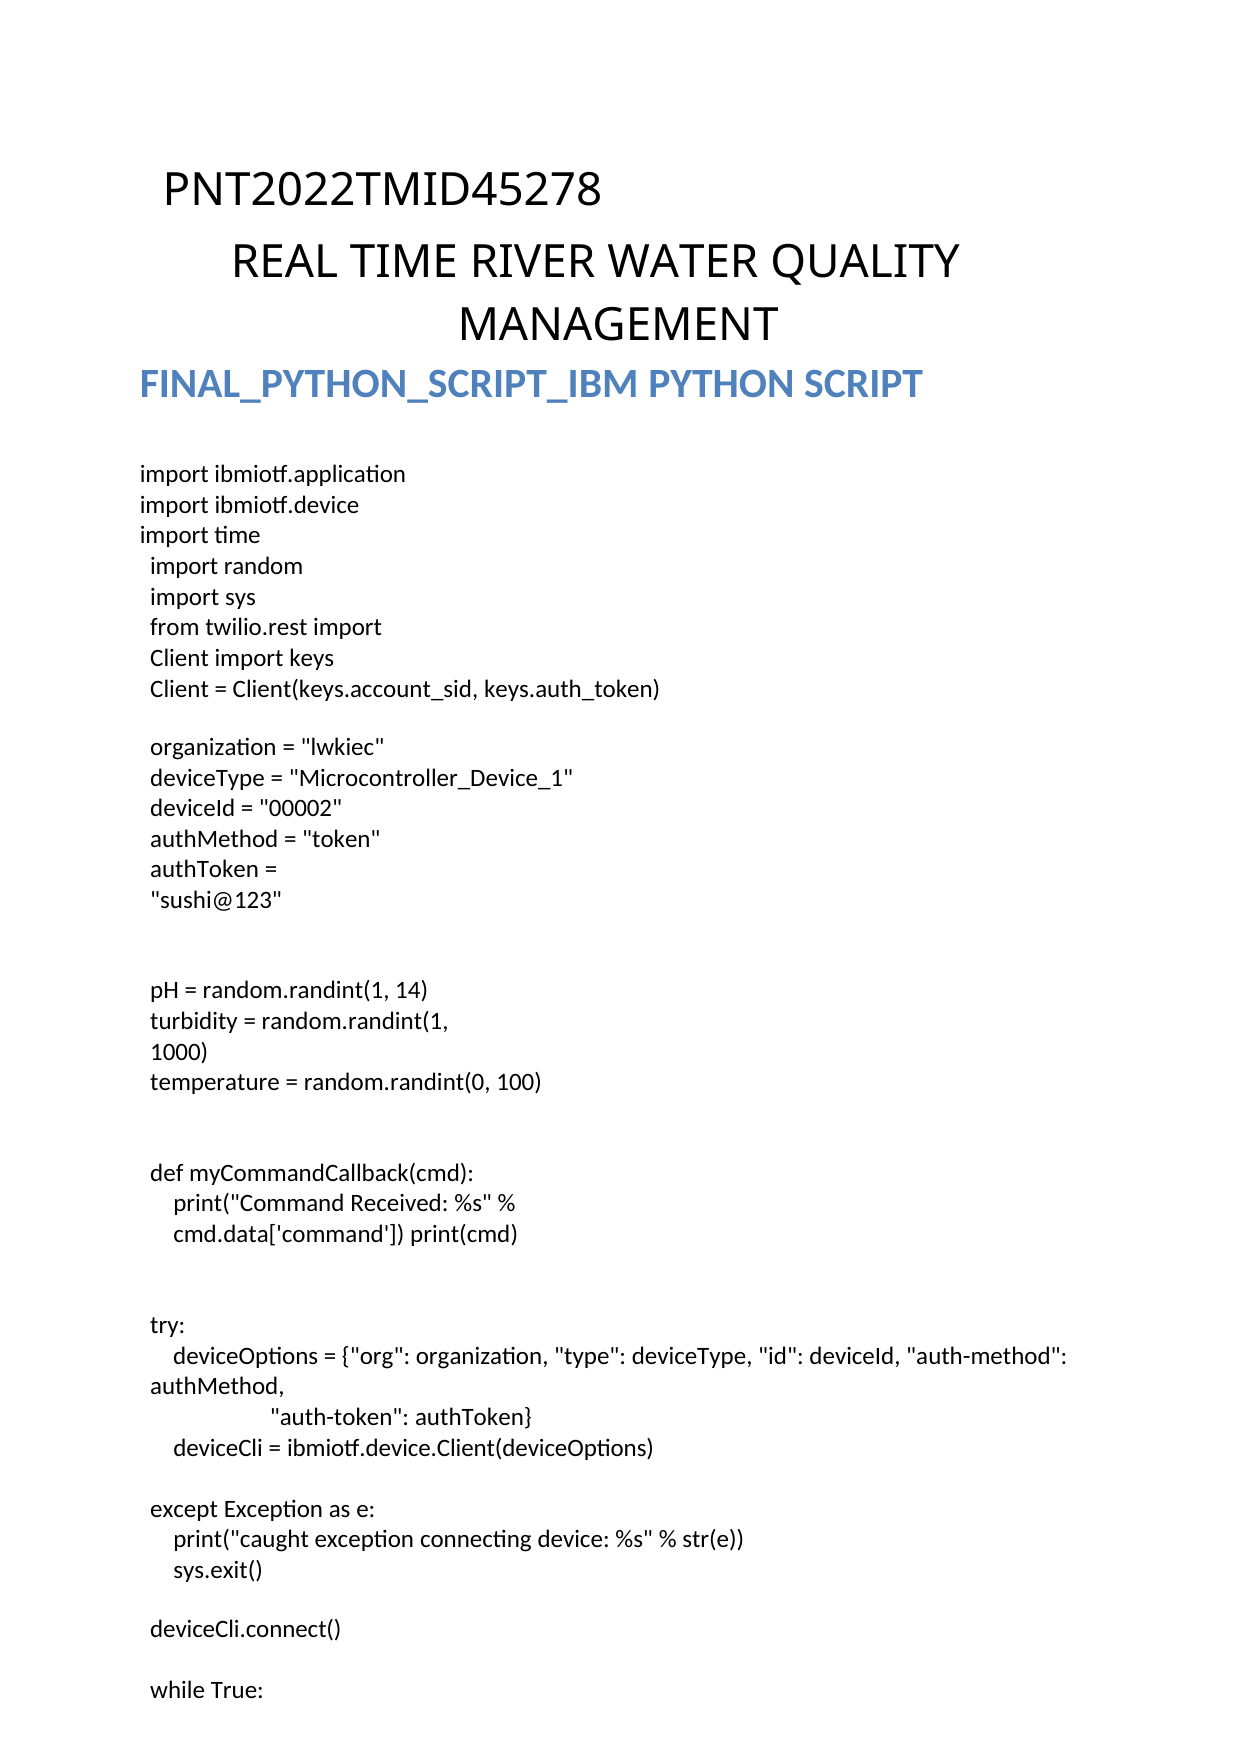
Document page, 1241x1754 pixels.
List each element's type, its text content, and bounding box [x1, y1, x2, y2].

text deviceOptions = {"org": organization, "type": deviceType, "id": deviceId, "auth-method": authMethod, [150, 1340, 1070, 1401]
text from twilio.rest import Client import keys [150, 611, 446, 673]
text FINAL_PYTHON_SCRIPT_IBM PYTHON SCRIPT [139, 357, 1080, 407]
text deviceCli.connect() while True: [150, 1614, 394, 1705]
text deviceType = "Microcontroller_Device_1" deviceId = "00002" [150, 762, 654, 823]
title REAL TIME RIVER WATER QUALITY MANAGEMENT [231, 229, 1014, 354]
text Client = Client(keys.account_sid, keys.auth_token) [150, 673, 1080, 703]
text pH = random.randint(1, 14) turbidity = random.randint(1, 1000) [150, 974, 510, 1066]
text organization = "lwkiec" [150, 731, 1080, 762]
text print("Command Received: %s" % cmd.data['command']) print(cmd) [173, 1187, 751, 1248]
text authMethod = "token" authToken = "sushi@123" [150, 823, 414, 915]
text except Exception as e: [150, 1493, 1080, 1523]
text try: [150, 1309, 1080, 1340]
text import random import sys [150, 550, 304, 611]
text def myCommandCallback(cmd): [150, 1157, 1080, 1187]
title PNT2022TMID45278 [162, 156, 1080, 218]
text "auth-token": authToken} [269, 1401, 1080, 1432]
text temperature = random.randint(0, 100) [150, 1066, 1080, 1096]
text import ibmiotf.application import ibmiotf.device import time [139, 458, 407, 550]
text deviceCli = ibmiotf.device.Client(deviceOptions) [173, 1432, 1080, 1462]
text print("caught exception connecting device: %s" % str(e)) sys.exit() [173, 1523, 751, 1584]
